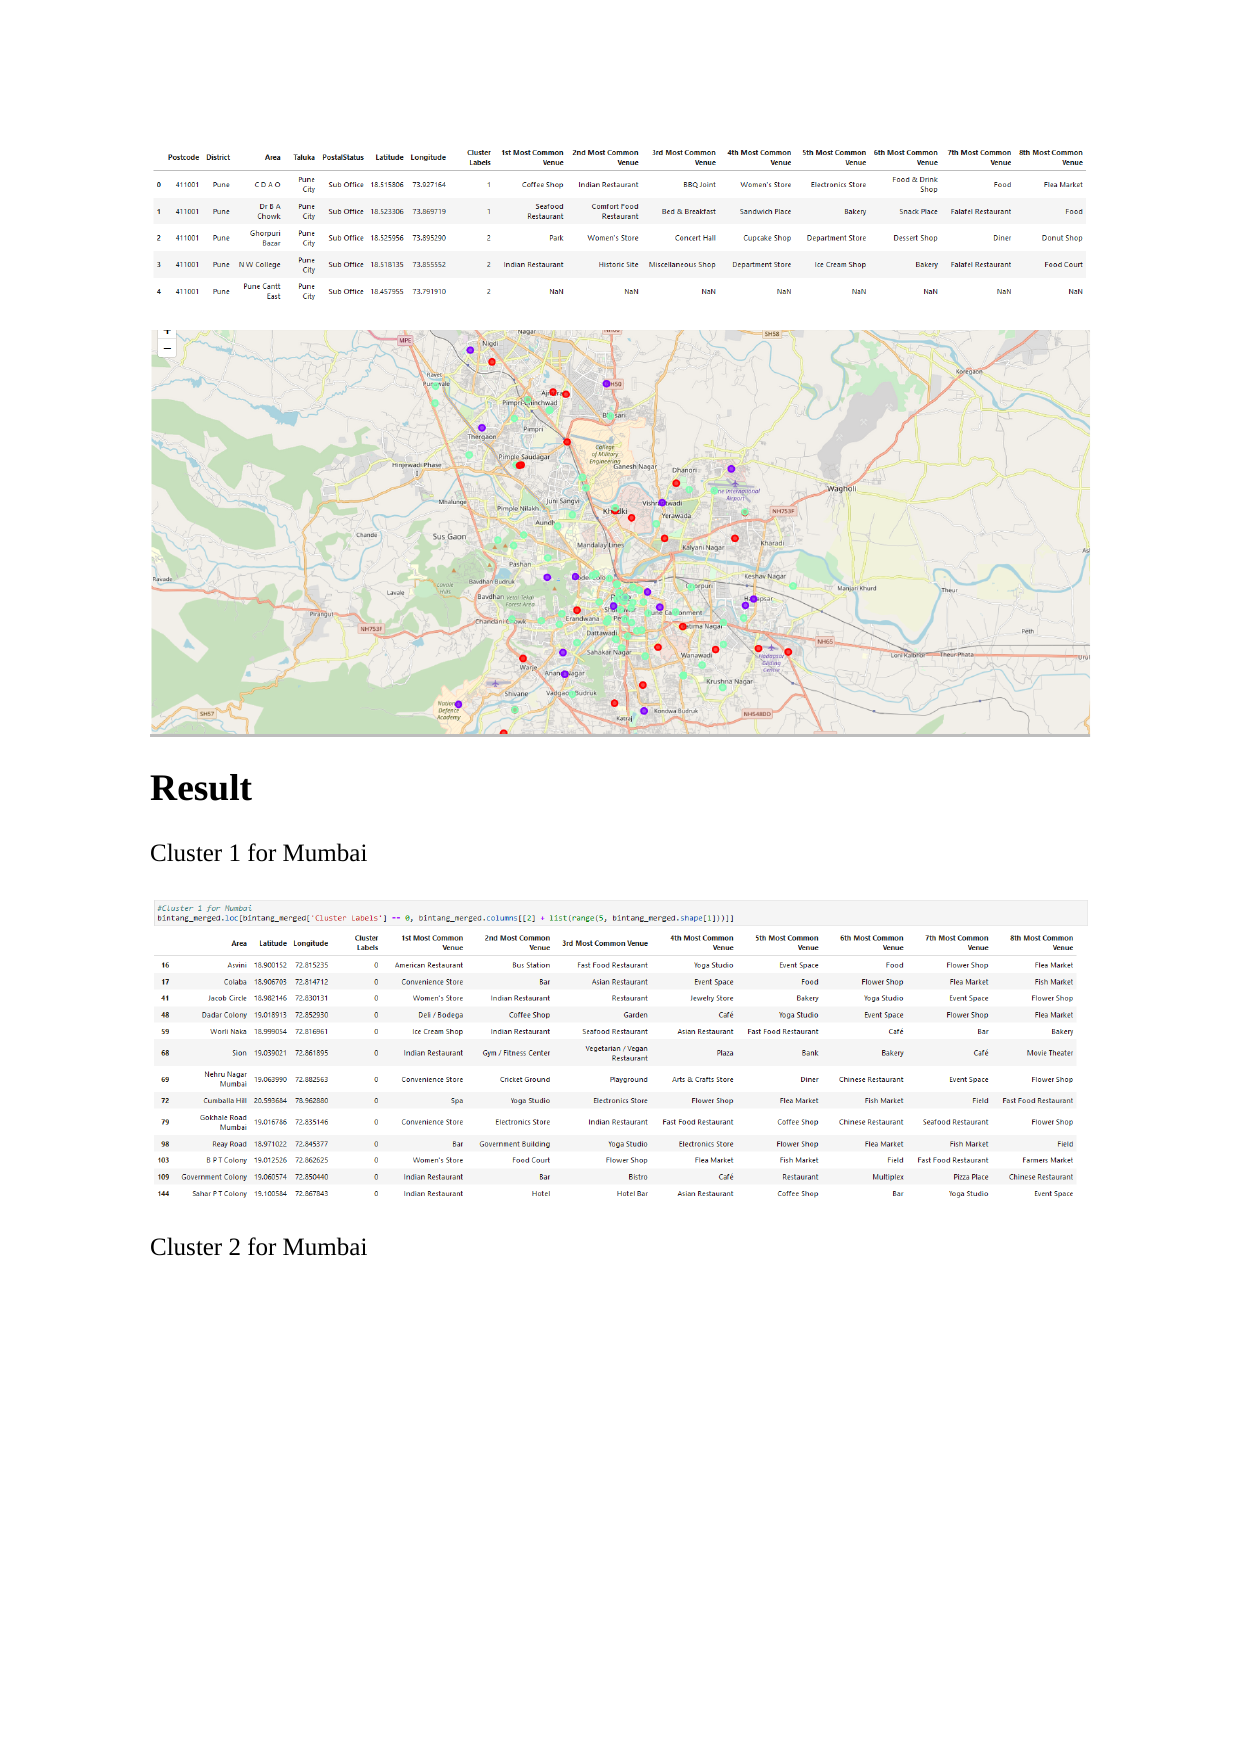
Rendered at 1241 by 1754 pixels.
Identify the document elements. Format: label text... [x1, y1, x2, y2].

text Result [150, 766, 1090, 809]
text Cluster 1 for Mumbai [150, 838, 1090, 867]
picture [150, 330, 1091, 737]
picture [150, 896, 1091, 1203]
text Cluster 2 for Mumbai [150, 1232, 1090, 1261]
picture [150, 150, 1091, 301]
